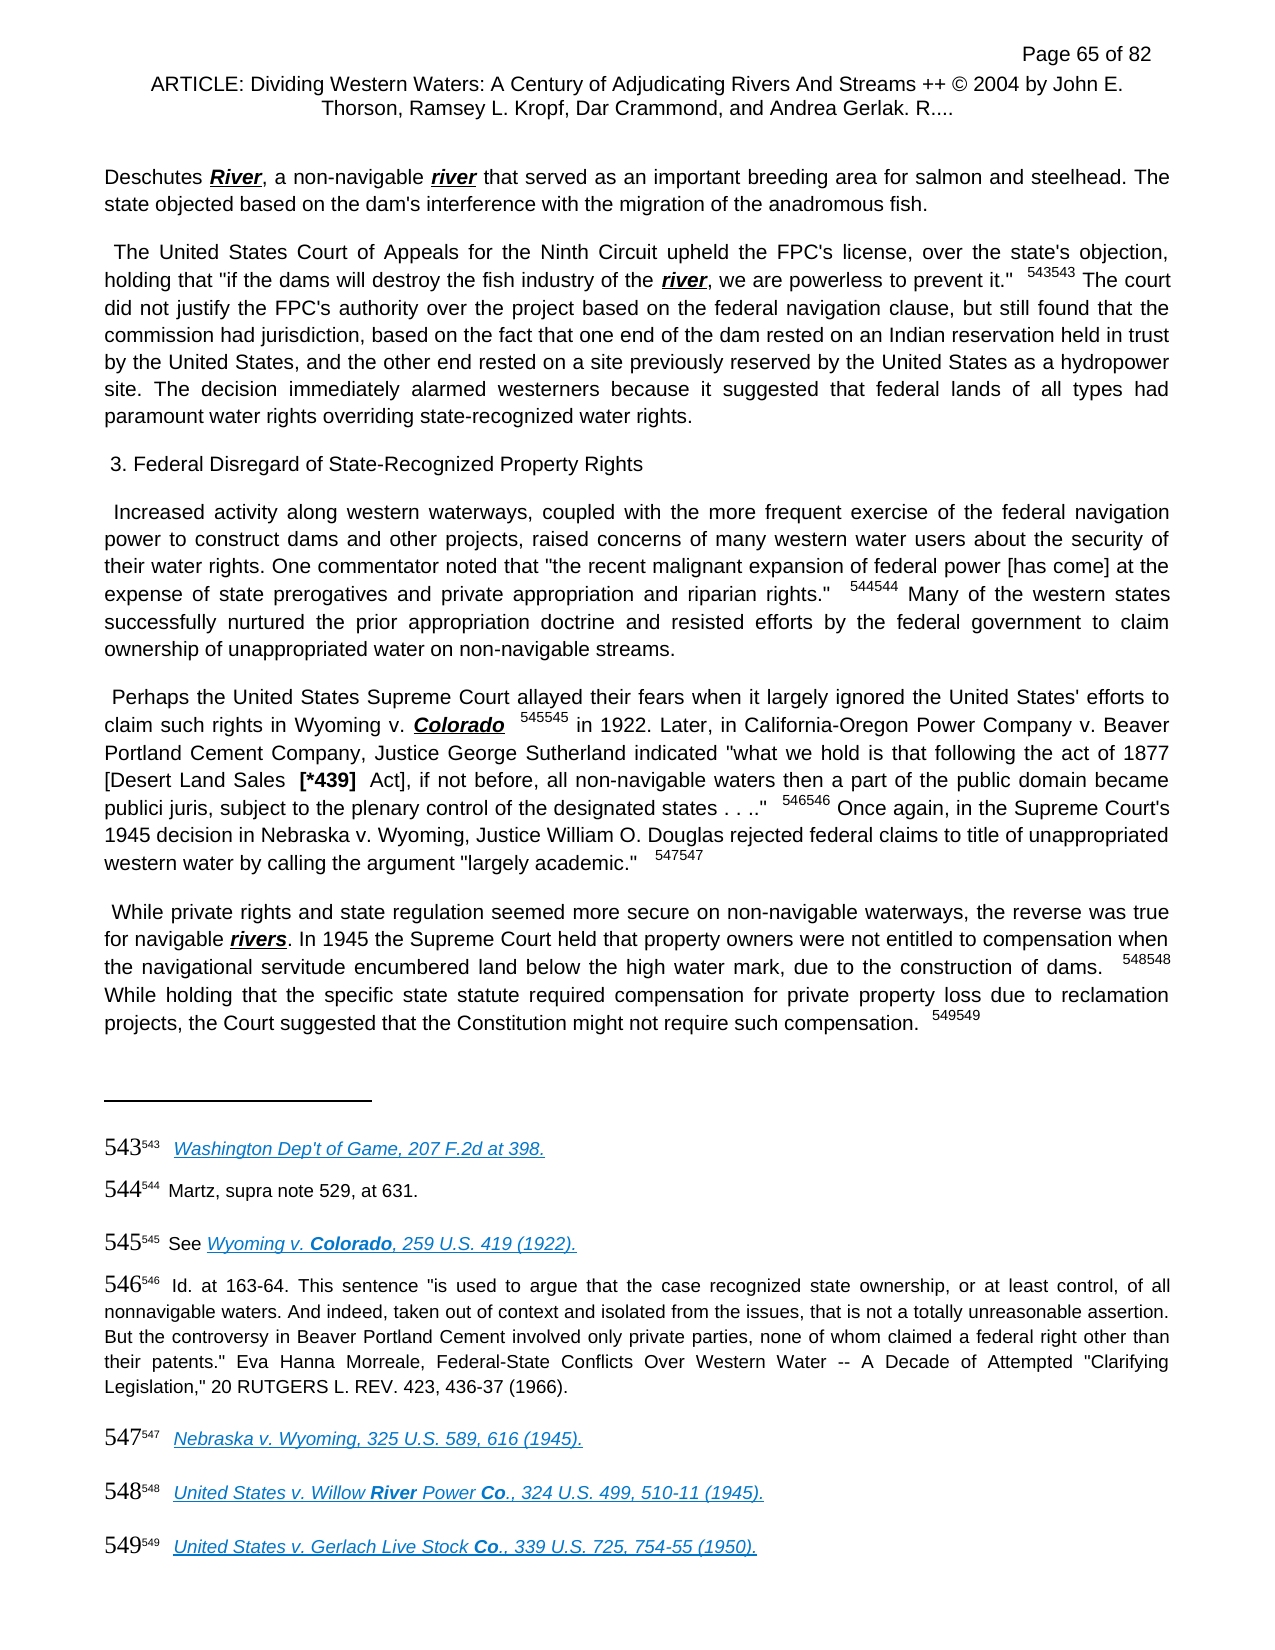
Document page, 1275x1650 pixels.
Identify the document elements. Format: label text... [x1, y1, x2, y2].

text While private rights and state regulation seemed more secure on non-navigable waterways, the reverse was true for navigable rivers. In 1945 the Supreme Court held that property owners were not entitled to compensation when the navigational servitude encumbered land below the high water mark, due to the construction of dams. 548 While holding that the specific state statute required compensation for private property loss due to reclamation projects, the Court suggested that the Constitution might not require such compensation. 549 [104, 897, 1171, 1036]
text Perhaps the United States Supreme Court allayed their fears when it largely ignored the United States' efforts to claim such rights in Wyoming v. Colorado 545 in 1922. Later, in California-Oregon Power Company v. Beaver Portland Cement Company, Justice George Sutherland indicated "what we hold is that following the act of 1877 [Desert Land Sales [*439] Act], if not before, all non-navigable waters then a part of the public domain became publici juris, subject to the plenary control of the designated states . . .." 546 Once again, in the Supreme Court's 1945 decision in Nebraska v. Wyoming, Justice William O. Douglas rejected federal claims to title of unappropriated western water by calling the argument "largely academic." 547 [104, 681, 1171, 876]
text The United States Court of Appeals for the Ninth Circuit upheld the FPC's license, over the state's objection, holding that "if the dams will destroy the fish industry of the river, we are powerless to prevent it." 543 The court did not justify the FPC's authority over the project based on the federal navigation clause, but still found that the commission had jurisdiction, based on the fact that one end of the dam rested on an Indian reservation held in trust by the United States, and the other end rested on a site previously reserved by the United States as a hydropower site. The decision immediately alarmed westerners because it suggested that federal lands of all types had paramount water rights overriding state-recognized water rights. [104, 236, 1171, 428]
text 3. Federal Disregard of State-Recognized Property Rights [104, 448, 1171, 476]
text The Supreme Court directly considered similar state fishery concerns a year later in Federal Power Commission v. Oregon, the well-known "Pelton Dam" case. 542 A private power company sought to build a dam across Oregon's Deschutes River, a non-navigable river that served as an important breeding area for salmon and steelhead. The state objected based on the dam's interference with the migration of the anadromous fish. [104, 161, 1171, 216]
text Increased activity along western waterways, coupled with the more frequent exercise of the federal navigation power to construct dams and other projects, raised concerns of many western water users about the security of their water rights. One commentator noted that "the recent malignant expansion of federal power [has come] at the expense of state prerogatives and private appropriation and riparian rights." 544 Many of the western states successfully nurtured the prior appropriation doctrine and resisted efforts by the federal government to claim ownership of unappropriated water on non-navigable streams. [104, 496, 1171, 661]
